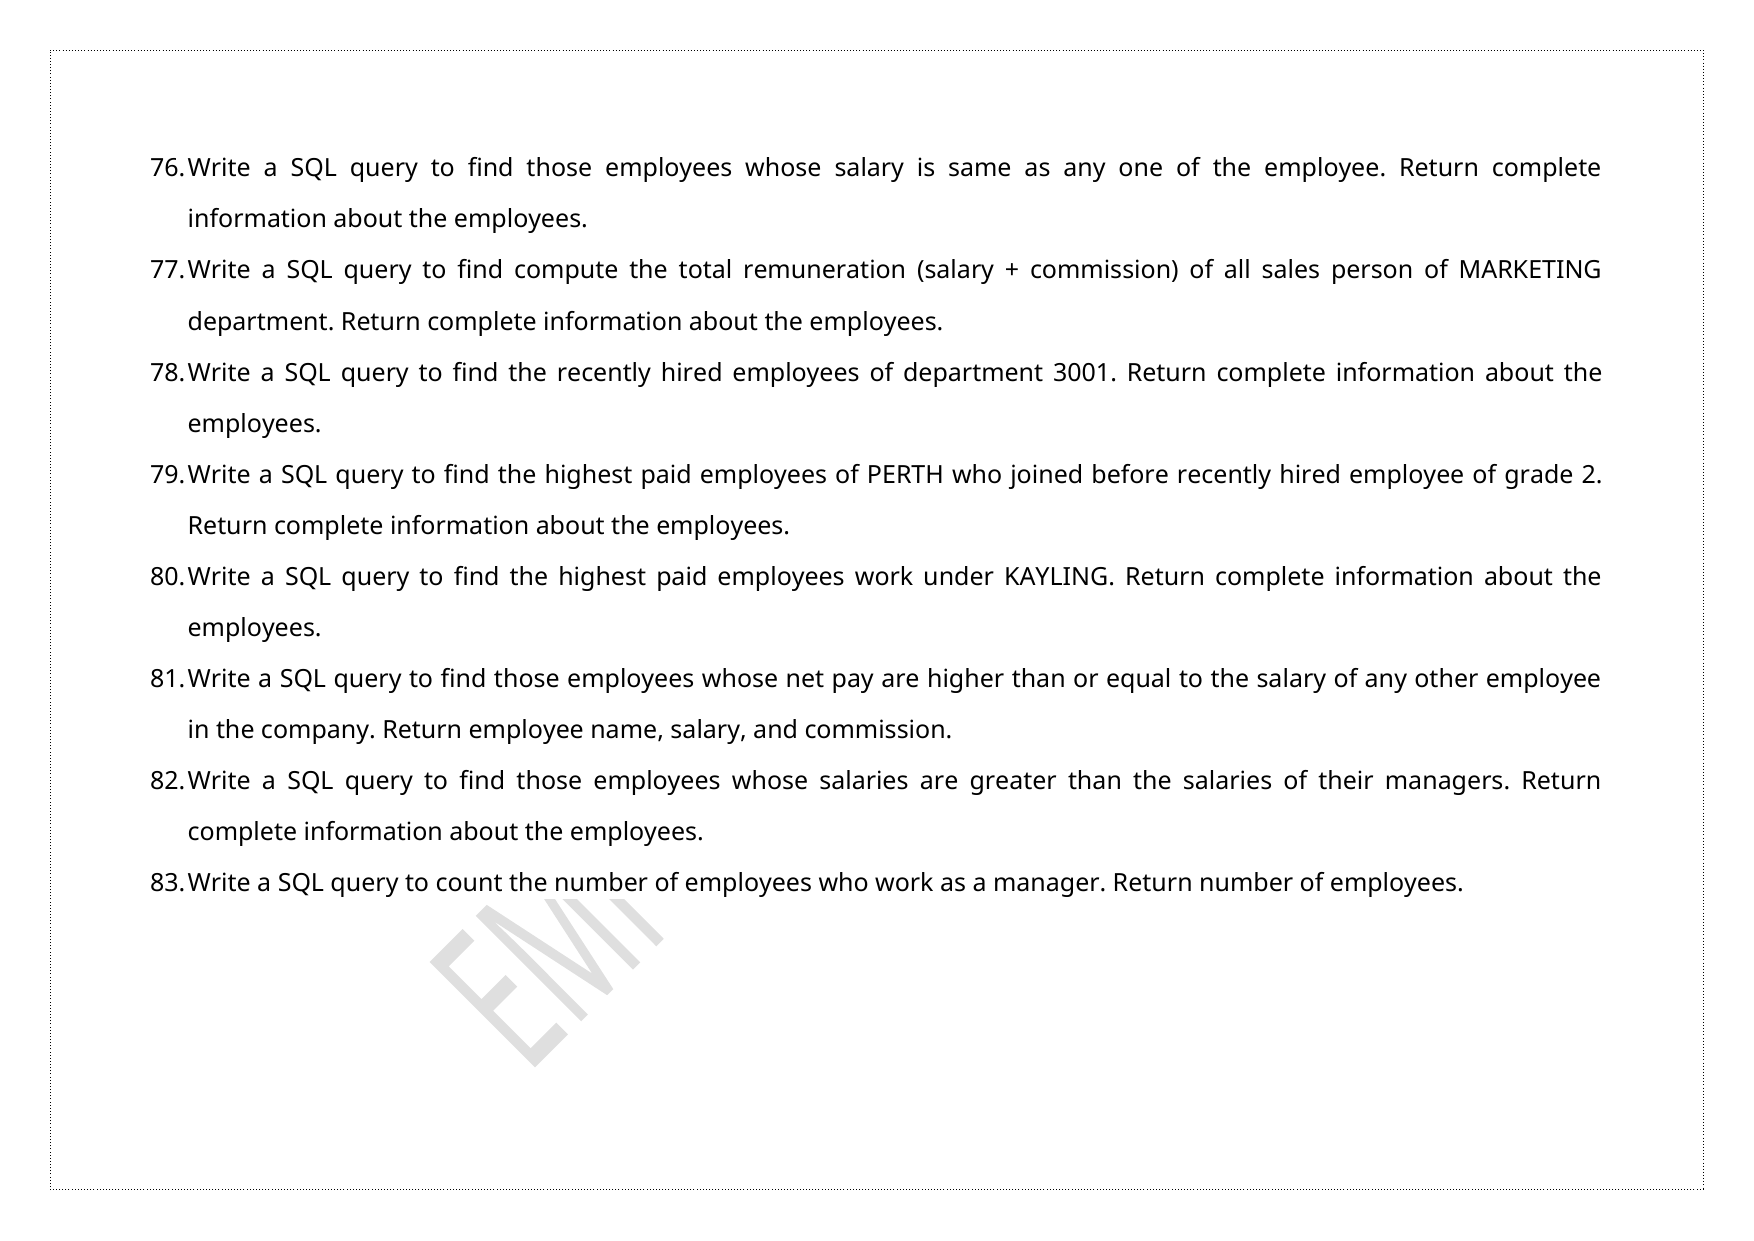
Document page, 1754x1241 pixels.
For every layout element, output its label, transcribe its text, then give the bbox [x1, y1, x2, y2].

list Write a SQL query to find the highest paid employees work under KAYLING. Return complete information about the employees. [150, 558, 1604, 643]
list Write a SQL query to find those employees whose salaries are greater than the salaries of their managers. Return complete information about the employees. [150, 762, 1604, 848]
list Write a SQL query to find those employees whose salary is same as any one of the employee. Return complete information about the employees. [150, 150, 1604, 235]
list Write a SQL query to find those employees whose net pay are higher than or equal to the salary of any other employee in the company. Return employee name, salary, and commission. [150, 660, 1604, 746]
list Write a SQL query to find the recently hired employees of department 3001. Return complete information about the employees. [150, 354, 1604, 439]
list Write a SQL query to count the number of employees who work as a manager. Return number of employees. [150, 864, 1604, 899]
list Write a SQL query to find the highest paid employees of PERTH who joined before recently hired employee of grade 2. Return complete information about the employees. [150, 456, 1604, 541]
list Write a SQL query to find compute the total remuneration (salary + commission) of all sales person of MARKETING department. Return complete information about the employees. [150, 252, 1604, 337]
